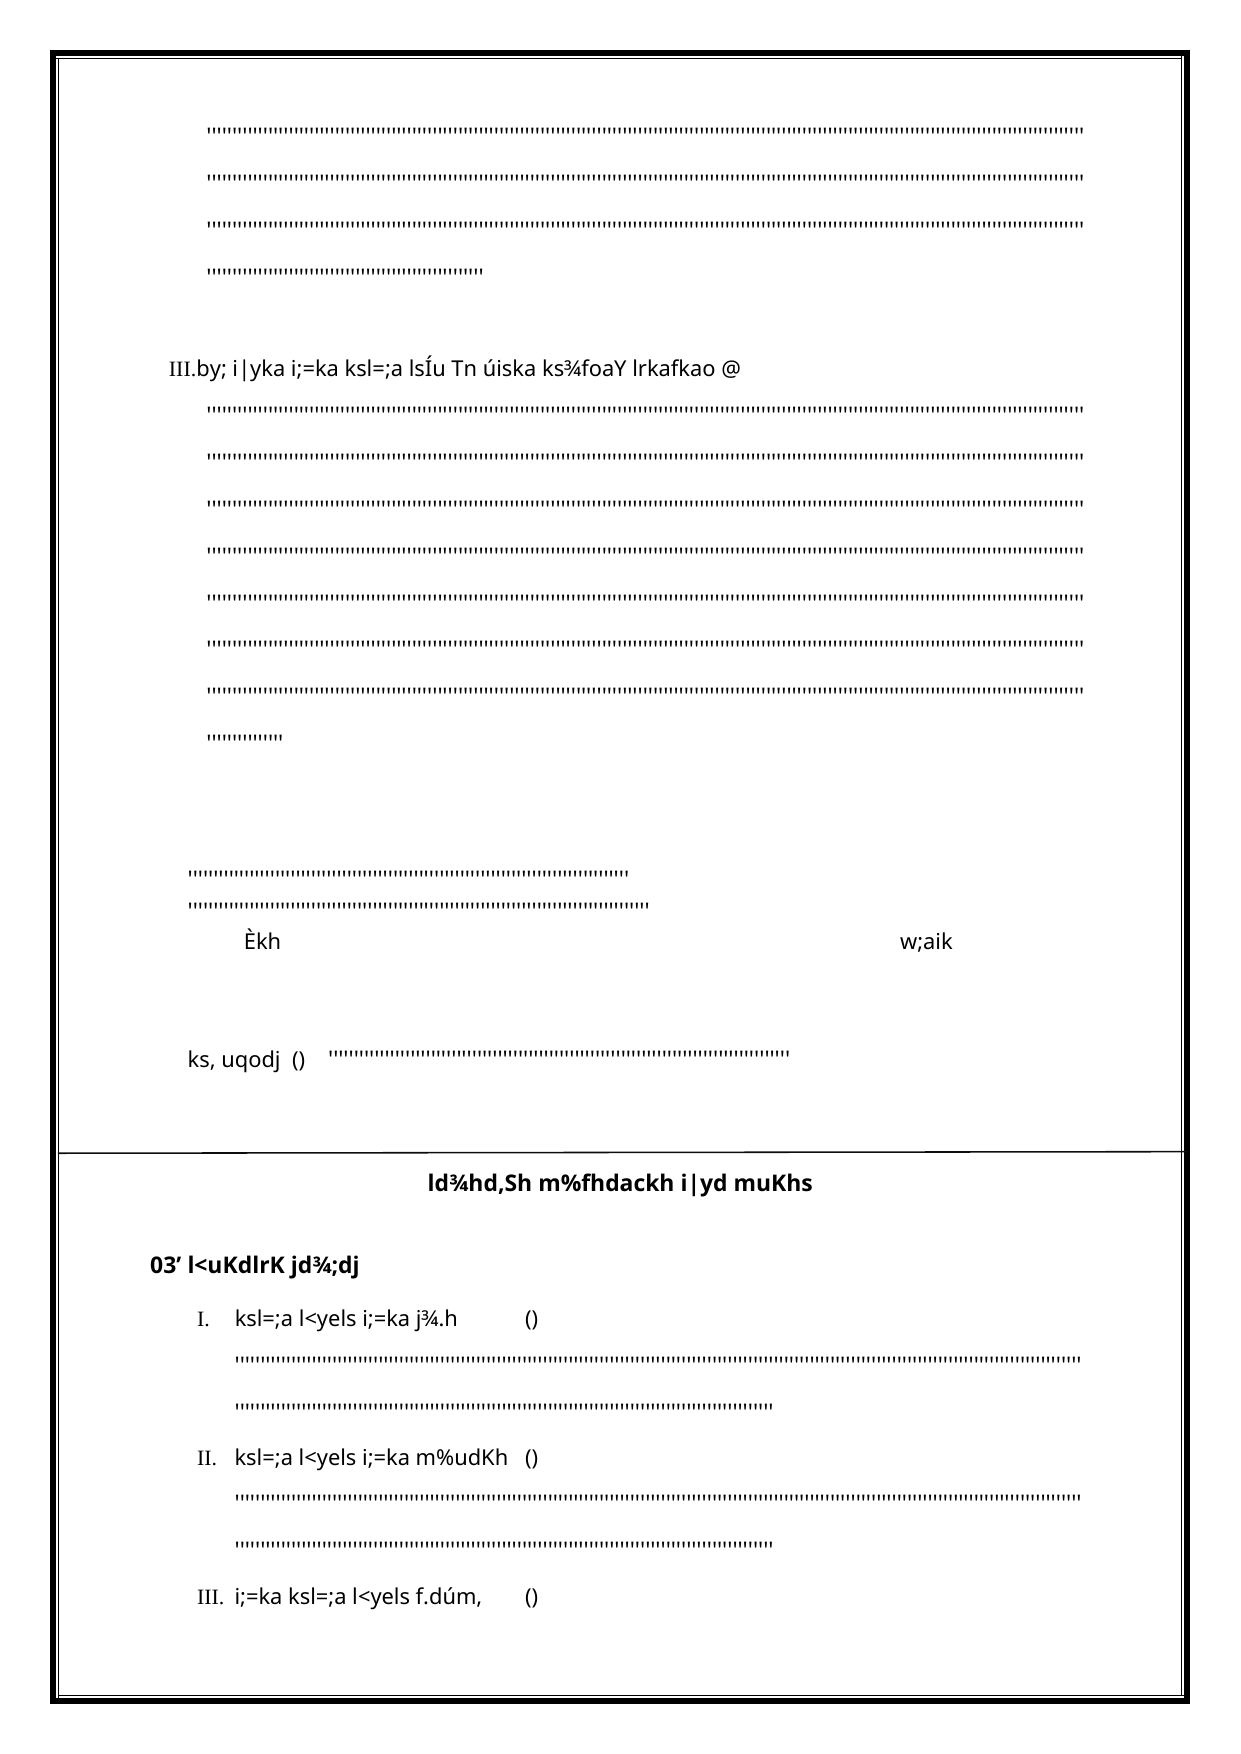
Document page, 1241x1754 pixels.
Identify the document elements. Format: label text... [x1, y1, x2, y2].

list ksl=;a l<yels i;=ka m%udKh () [197, 1442, 1090, 1472]
text Èkh w;aik [187, 926, 1090, 956]
list ld¾hd,Sh m%fhdackh i|yd muKhs [150, 1167, 1090, 1198]
list by; i|yka i;=ka ksl=;a lsÍu Tn úiska ks¾foaY lrkafkao @ '''''''''''''''''''''''''''''''''''''''''''''''''''''''''''''''''''''''''''''''''''''''''''''''''''''''''''''''''''''''''''''''''''''''''''''''''''''''''''''''''''''''''''''''''''''''''''''''''''''''''''''''''''''''''''''''''''''''''''''''''''''''''''''''''''''''''''''''''''''''''''''''''''''''''''''''''''''''''''''''''''''''''''''''''''''''''''''''''''''''''''''''''''''''''''''''''''''''''''''''''''''''''''''''''''''''''''''''''''''''''''''''''''''''''''''''''''''''''''''''''''''''''''''''''''''''''''''''''''''''''''''''''''''''''''''''''''''''''''''''''''''''''''''''''''''''''''''''''''''''''''''''''''''''''''''''''''''''''''''''''''''''''''''''''''''''''''''''''''''''''''''''''''''''''''''''''''''''''''''''''''''''''''''''''''''''''''''''''''''''''''''''''''''''''''''''''''''''''''''''''''''''''''''''''''''''''''''''''''''''''''''''''''''''''''''''''''''''''''''''''''''''''''''''''''''''''''''''''''''''''''''''''''''''''''''''''''''''''''''''''''''''''''''''''''''''''''''''''''''''''''''''''''''''''''''''''''''''''''''''''''''''''''''''''''''''''''''''''''''''''''''''''''''''''''''''''''''''''''''''''''''''''''''''''''''''''''''''''''''''''''''''''''''''''''''''''''''''''''''''''''''''''''' [169, 352, 1090, 758]
text '''''''''''''''''''''''''''''''''''''''''''''''''''''''''''''''''''''''''''''''''''''' '''''''''''''''''''''''''''''''''''''''''''''''''''''''''''''''''''''''''''''''''''''''''' [187, 863, 1090, 926]
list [234, 1487, 1090, 1565]
list ksl=;a l<yels i;=ka j¾.h () [197, 1303, 1090, 1333]
list i;=ka ksl=;a l<yels f.dúm, () [197, 1581, 1090, 1611]
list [206, 120, 1090, 292]
text ks, uqodj () '''''''''''''''''''''''''''''''''''''''''''''''''''''''''''''''''''''''''''''''''''''''''' [187, 1043, 1090, 1074]
list 03’ l<uKdlrK jd¾;dj [150, 1249, 1090, 1281]
